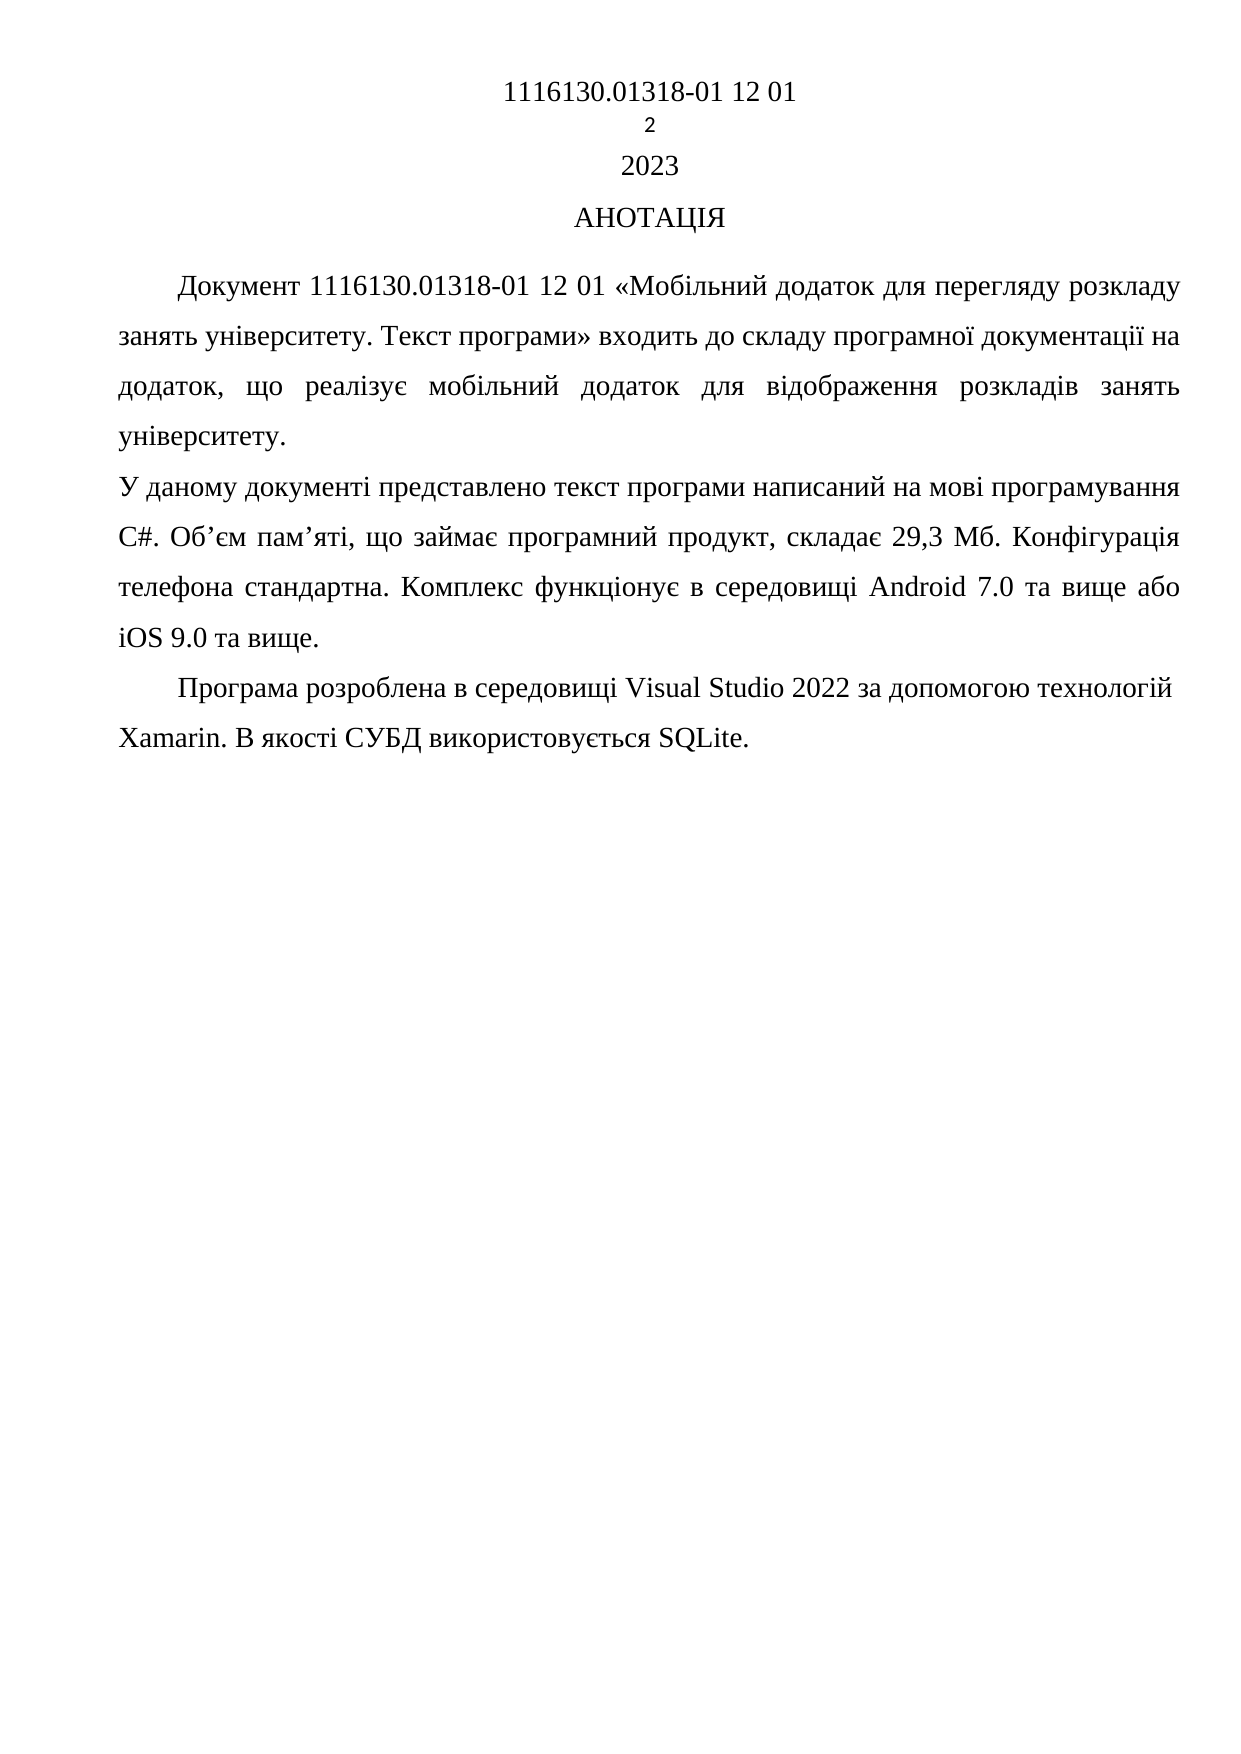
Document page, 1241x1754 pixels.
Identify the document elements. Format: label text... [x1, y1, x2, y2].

text Програма розроблена в середовищі Visual Studio 2022 за допомогою технологій Xamarin. В якості СУБД використовується SQLite. [118, 670, 1181, 754]
text 2023 [118, 148, 1181, 181]
text У даному документі представлено текст програми написаний на мові програмування C#. Об’єм пам’яті, що займає програмний продукт, складає 29,3 Мб. Конфігурація телефона стандартна. Комплекс функціонує в середовищі Android 7.0 та вище або iOS 9.0 та вище. [118, 469, 1181, 653]
text АНОТАЦІЯ [118, 201, 1181, 234]
text Документ 1116130.01318-01 12 01 «Мобільний додаток для перегляду розкладу занять університету. Текст програми» входить до складу програмної документації на додаток, що реалізує мобільний додаток для відображення розкладів занять університету. [118, 268, 1181, 452]
